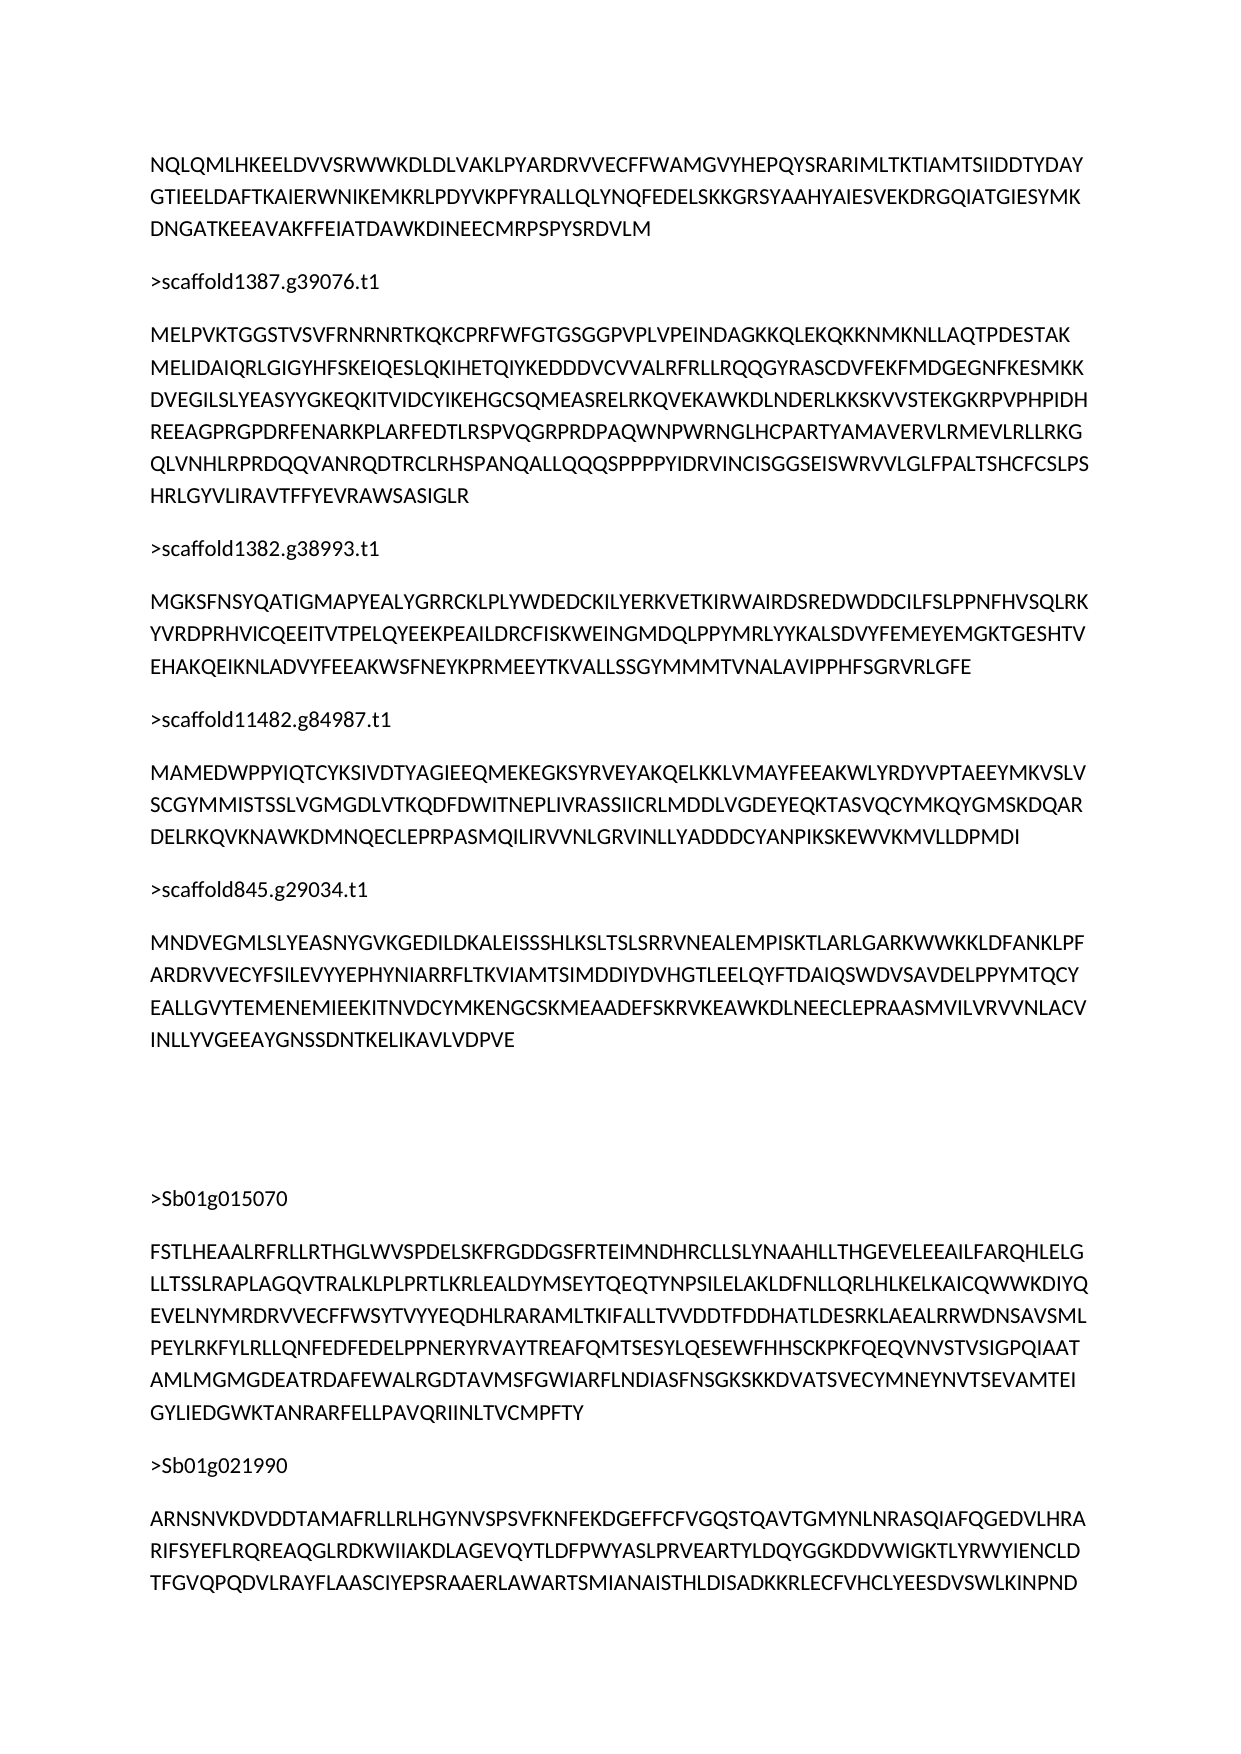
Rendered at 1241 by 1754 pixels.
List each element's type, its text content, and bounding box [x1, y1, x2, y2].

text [150, 150, 1090, 242]
text >scaffold845.g29034.t1 [150, 875, 1090, 903]
text MGKSFNSYQATIGMAPYEALYGRRCKLPLYWDEDCKILYERKVETKIRWAIRDSREDWDDCILFSLPPNFHVSQLRKYVRDPRHVICQEEITVTPELQYEEKPEAILDRCFISKWEINGMDQLPPYMRLYYKALSDVYFEMEYEMGKTGESHTVEHAKQEIKNLADVYFEEAKWSFNEYKPRMEEYTKVALLSSGYMMMTVNALAVIPPHFSGRVRLGFE [150, 587, 1090, 680]
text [150, 1504, 1090, 1596]
text FSTLHEAALRFRLLRTHGLWVSPDELSKFRGDDGSFRTEIMNDHRCLLSLYNAAHLLTHGEVELEEAILFARQHLELGLLTSSLRAPLAGQVTRALKLPLPRTLKRLEALDYMSEYTQEQTYNPSILELAKLDFNLLQRLHLKELKAICQWWKDIYQEVELNYMRDRVVECFFWSYTVYYEQDHLRARAMLTKIFALLTVVDDTFDDHATLDESRKLAEALRRWDNSAVSMLPEYLRKFYLRLLQNFEDFEDELPPNERYRVAYTREAFQMTSESYLQESEWFHHSCKPKFQEQVNVSTVSIGPQIAATAMLMGMGDEATRDAFEWALRGDTAVMSFGWIARFLNDIASFNSGKSKKDVATSVECYMNEYNVTSEVAMTEIGYLIEDGWKTANRARFELLPAVQRIINLTVCMPFTY [150, 1237, 1090, 1426]
text >scaffold1387.g39076.t1 [150, 267, 1090, 295]
text MAMEDWPPYIQTCYKSIVDTYAGIEEQMEKEGKSYRVEYAKQELKKLVMAYFEEAKWLYRDYVPTAEEYMKVSLVSCGYMMISTSSLVGMGDLVTKQDFDWITNEPLIVRASSIICRLMDDLVGDEYEQKTASVQCYMKQYGMSKDQARDELRKQVKNAWKDMNQECLEPRPASMQILIRVVNLGRVINLLYADDDCYANPIKSKEWVKMVLLDPMDI [150, 758, 1090, 850]
text >Sb01g015070 [150, 1184, 1090, 1212]
text >Sb01g021990 [150, 1451, 1090, 1479]
text MNDVEGMLSLYEASNYGVKGEDILDKALEISSSHLKSLTSLSRRVNEALEMPISKTLARLGARKWWKKLDFANKLPFARDRVVECYFSILEVYYEPHYNIARRFLTKVIAMTSIMDDIYDVHGTLEELQYFTDAIQSWDVSAVDELPPYMTQCYEALLGVYTEMENEMIEEKITNVDCYMKENGCSKMEAADEFSKRVKEAWKDLNEECLEPRAASMVILVRVVNLACVINLLYVGEEAYGNSSDNTKELIKAVLVDPVE [150, 928, 1090, 1053]
text MELPVKTGGSTVSVFRNRNRTKQKCPRFWFGTGSGGPVPLVPEINDAGKKQLEKQKKNMKNLLAQTPDESTAKMELIDAIQRLGIGYHFSKEIQESLQKIHETQIYKEDDDVCVVALRFRLLRQQGYRASCDVFEKFMDGEGNFKESMKKDVEGILSLYEASYYGKEQKITVIDCYIKEHGCSQMEASRELRKQVEKAWKDLNDERLKKSKVVSTEKGKRPVPHPIDHREEAGPRGPDRFENARKPLARFEDTLRSPVQGRPRDPAQWNPWRNGLHCPARTYAMAVERVLRMEVLRLLRKGQLVNHLRPRDQQVANRQDTRCLRHSPANQALLQQQSPPPPYIDRVINCISGGSEISWRVVLGLFPALTSHCFCSLPSHRLGYVLIRAVTFFYEVRAWSASIGLR [150, 320, 1090, 509]
text >scaffold11482.g84987.t1 [150, 705, 1090, 733]
text >scaffold1382.g38993.t1 [150, 534, 1090, 562]
